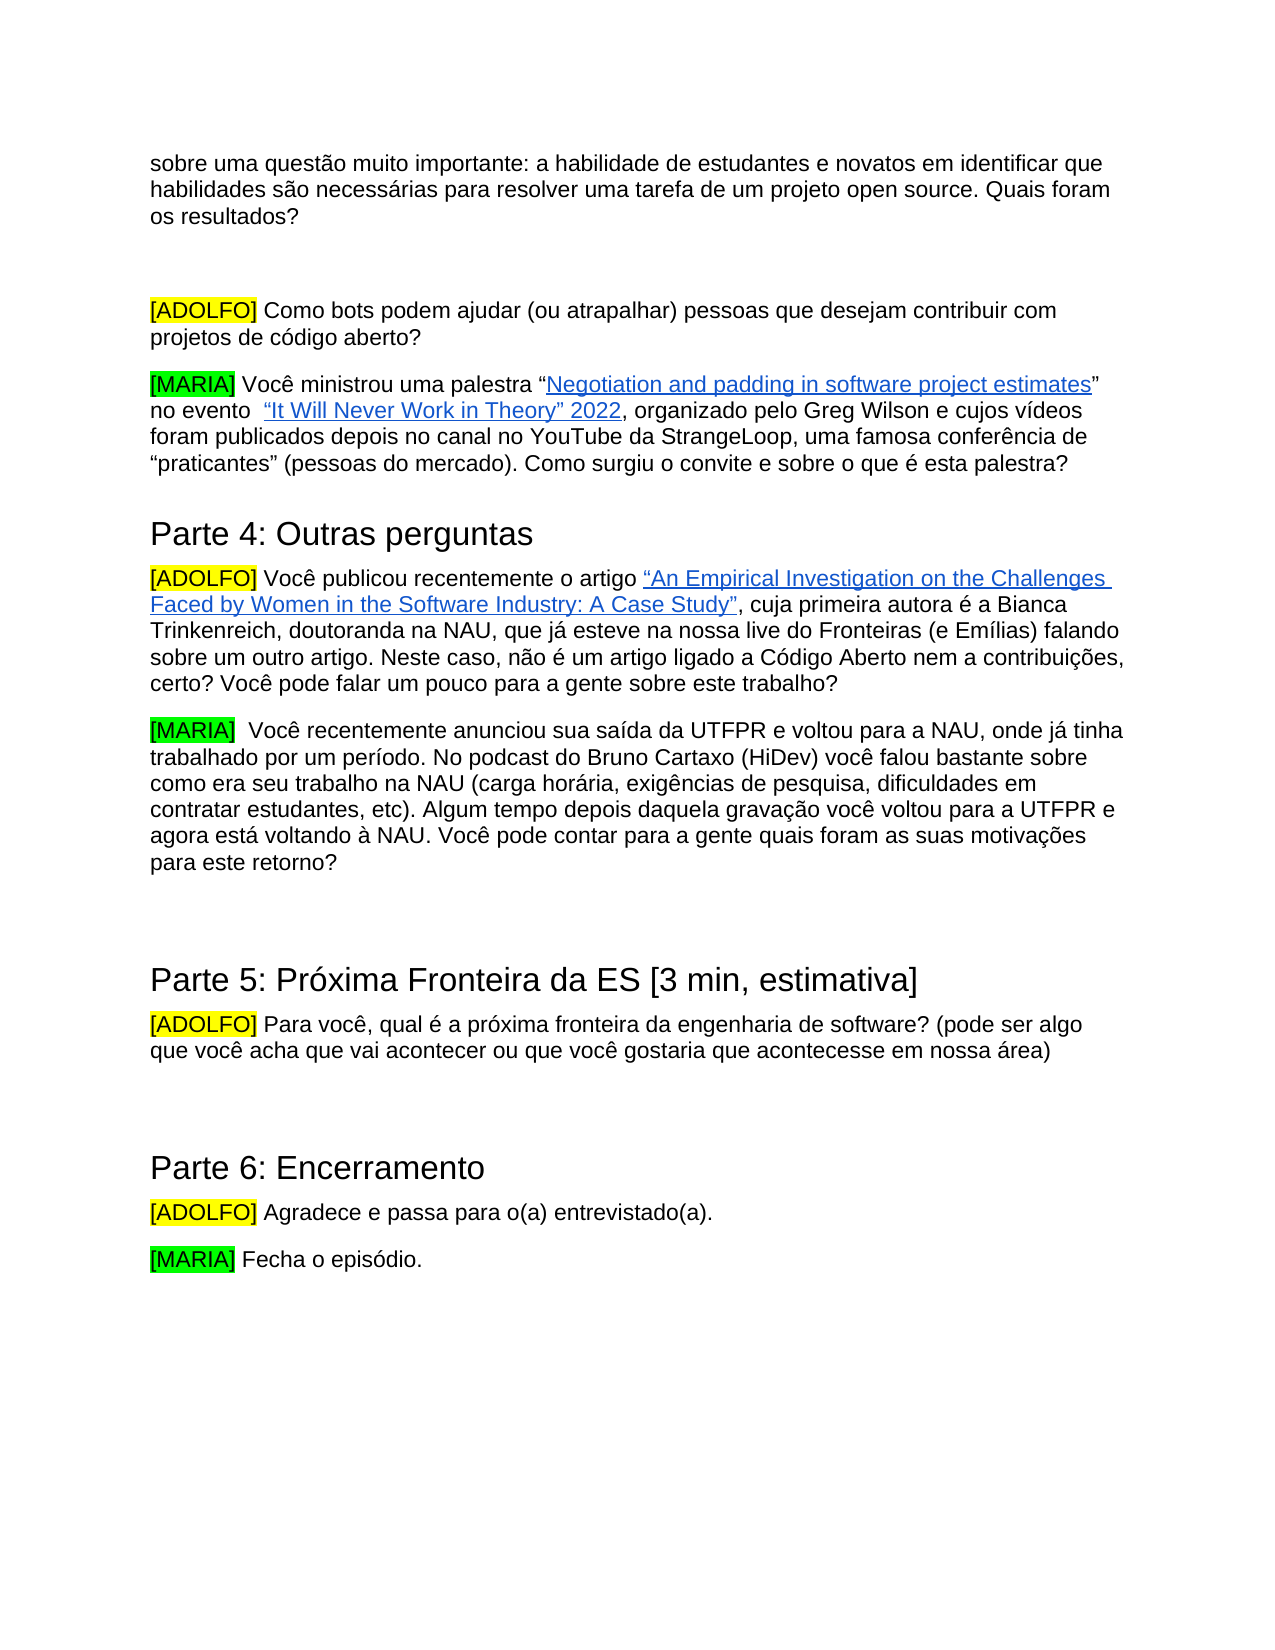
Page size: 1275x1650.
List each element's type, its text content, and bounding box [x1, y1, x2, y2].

text [ADOLFO] Agradece e passa para o(a) entrevistado(a). [257, 1199, 1125, 1226]
subtitle Parte 4: Outras perguntas [150, 513, 1125, 552]
text [MARIA] Você ministrou uma palestra “Negotiation and padding in software project estimates” no evento “It Will Never Work in Theory” 2022, organizado pelo Greg Wilson e cujos vídeos foram publicados depois no canal no YouTube da StrangeLoop, uma famosa conferência de “praticantes” (pessoas do mercado). Como surgiu o convite e sobre o que é esta palestra? [150, 371, 1125, 476]
subtitle Parte 5: Próxima Fronteira da ES [3 min, estimativa] [150, 960, 1125, 998]
text [ADOLFO] Para você, qual é a próxima fronteira da engenharia de software? (pode ser algo que você acha que vai acontecer ou que você gostaria que acontecesse em nossa área) [150, 1011, 1125, 1063]
subtitle Parte 6: Encerramento [150, 1148, 1125, 1187]
text [MARIA] Você recentemente anunciou sua saída da UTFPR e voltou para a NAU, onde já tinha trabalhado por um período. No podcast do Bruno Cartaxo (HiDev) você falou bastante sobre como era seu trabalho na NAU (carga horária, exigências de pesquisa, dificuldades em contratar estudantes, etc). Algum tempo depois daquela gravação você voltou para a UTFPR e agora está voltando à NAU. Você pode contar para a gente quais foram as suas motivações para este retorno? [150, 717, 1125, 875]
text [ADOLFO] Como bots podem ajudar (ou atrapalhar) pessoas que desejam contribuir com projetos de código aberto? [150, 297, 1125, 350]
text [MARIA] Fecha o episódio. [235, 1246, 1125, 1273]
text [150, 150, 1125, 229]
text [ADOLFO] Você publicou recentemente o artigo “An Empirical Investigation on the Challenges Faced by Women in the Software Industry: A Case Study”, cuja primeira autora é a Bianca Trinkenreich, doutoranda na NAU, que já esteve na nossa live do Fronteiras (e Emílias) falando sobre um outro artigo. Neste caso, não é um artigo ligado a Código Aberto nem a contribuições, certo? Você pode falar um pouco para a gente sobre este trabalho? [150, 564, 1125, 696]
